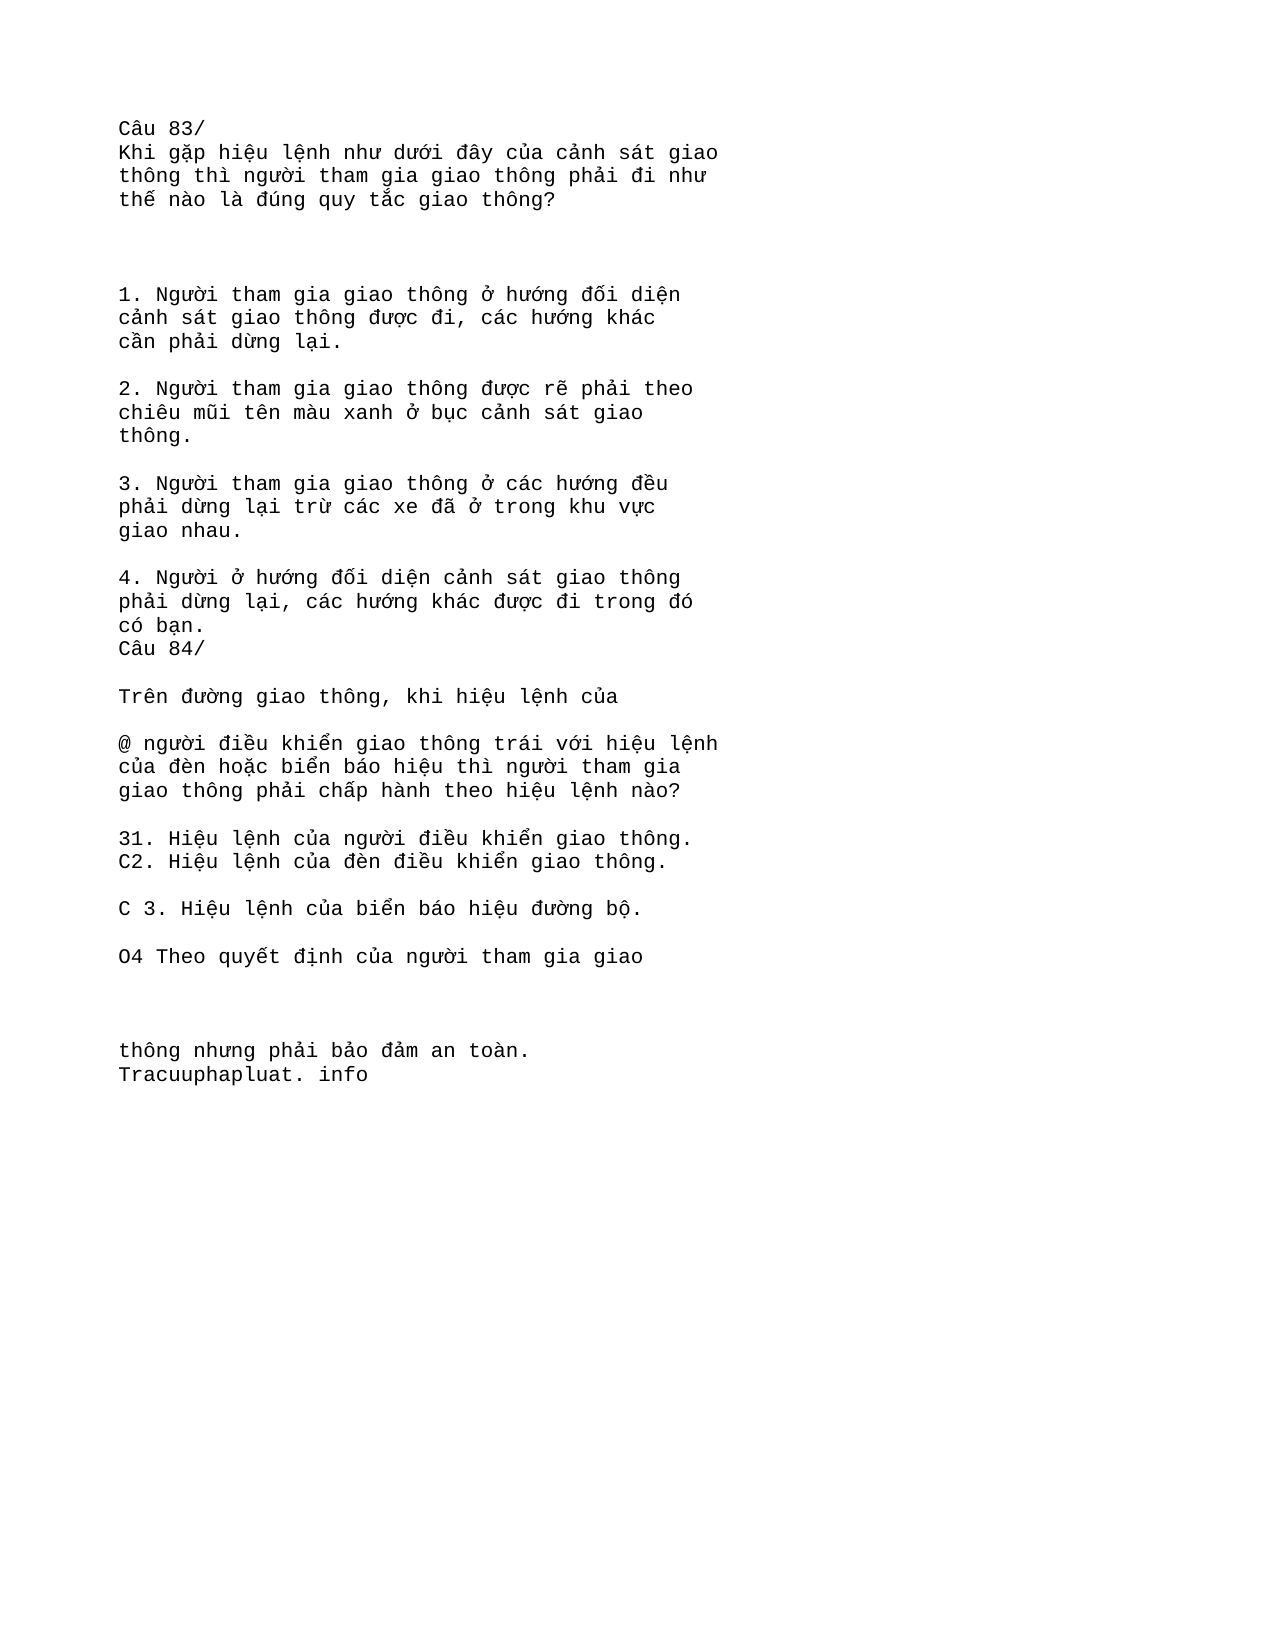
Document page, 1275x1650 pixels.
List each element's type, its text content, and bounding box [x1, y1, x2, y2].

text Câu 83/ [118, 118, 1157, 142]
text Tracuuphapluat. info [118, 1064, 1157, 1088]
text thông. [118, 426, 1157, 449]
text giao thông phải chấp hành theo hiệu lệnh nào? [118, 780, 1157, 804]
text 31. Hiệu lệnh của người điều khiển giao thông. [118, 827, 1157, 851]
text giao nhau. [118, 520, 1157, 544]
text O4 Theo quyết định của người tham gia giao [118, 946, 1157, 969]
text @ người điều khiển giao thông trái với hiệu lệnh [118, 733, 1157, 757]
text cần phải dừng lại. [118, 331, 1157, 354]
text thông nhưng phải bảo đảm an toàn. [118, 1040, 1157, 1064]
text có bạn. [118, 615, 1157, 638]
text Khi gặp hiệu lệnh như dưới đây của cảnh sát giao [118, 142, 1157, 165]
text C2. Hiệu lệnh của đèn điều khiển giao thông. [118, 851, 1157, 875]
text C 3. Hiệu lệnh của biển báo hiệu đường bộ. [118, 898, 1157, 922]
text cảnh sát giao thông được đi, các hướng khác [118, 307, 1157, 331]
text thế nào là đúng quy tắc giao thông? [118, 189, 1157, 213]
text 3. Người tham gia giao thông ở các hướng đều [118, 473, 1157, 496]
text thông thì người tham gia giao thông phải đi như [118, 165, 1157, 189]
text 1. Người tham gia giao thông ở hướng đối diện [118, 284, 1157, 307]
text Trên đường giao thông, khi hiệu lệnh của [118, 686, 1157, 709]
text Câu 84/ [118, 638, 1157, 662]
text 4. Người ở hướng đối diện cảnh sát giao thông [118, 567, 1157, 591]
text chiêu mũi tên màu xanh ở bục cảnh sát giao [118, 402, 1157, 426]
text 2. Người tham gia giao thông được rẽ phải theo [118, 378, 1157, 402]
text phải dừng lại trừ các xe đã ở trong khu vực [118, 496, 1157, 520]
text phải dừng lại, các hướng khác được đi trong đó [118, 591, 1157, 615]
text của đèn hoặc biển báo hiệu thì người tham gia [118, 757, 1157, 780]
